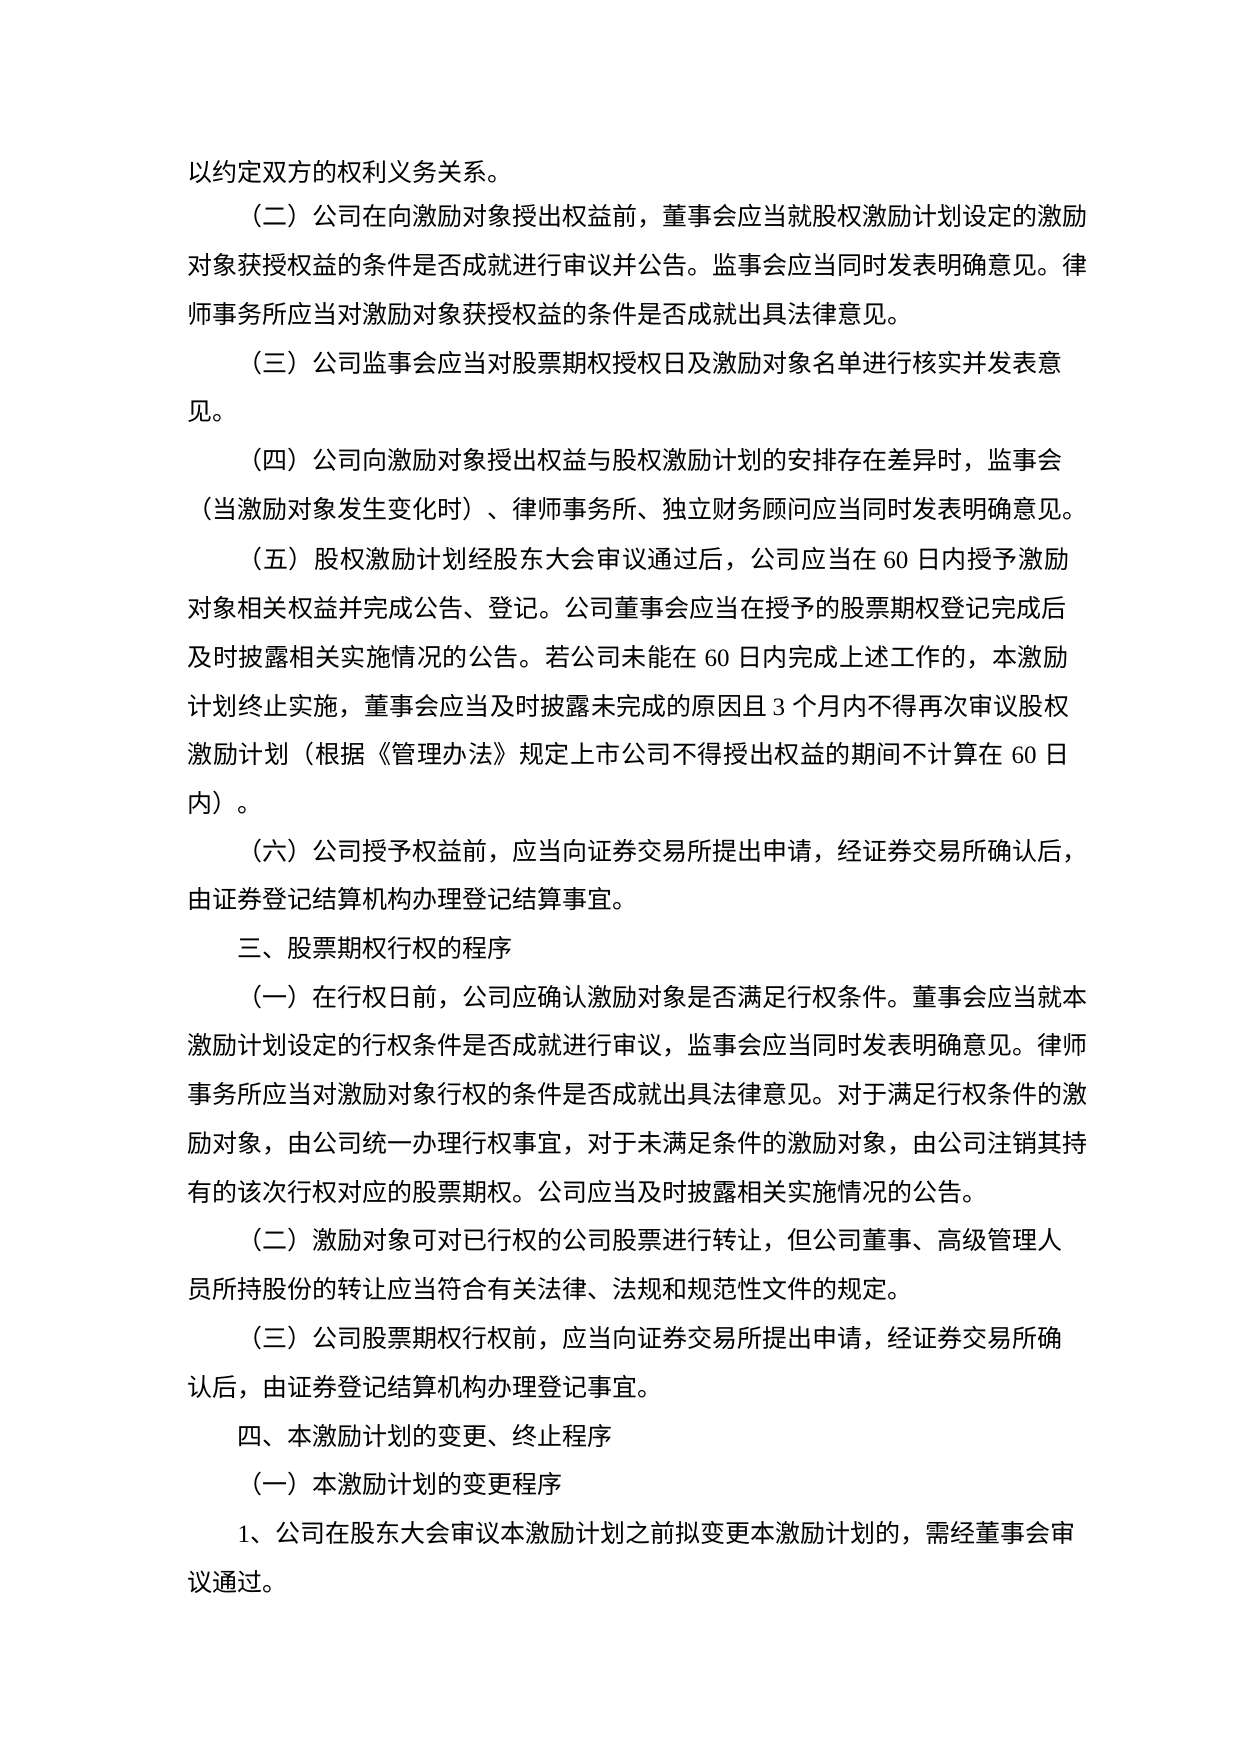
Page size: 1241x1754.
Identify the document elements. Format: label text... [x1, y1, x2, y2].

text （三）公司股票期权行权前，应当向证券交易所提出申请，经证券交易所确认后，由证券登记结算机构办理登记事宜。 [187, 1308, 1075, 1406]
text （六）公司授予权益前，应当向证券交易所提出申请，经证券交易所确认后，由证券登记结算机构办理登记结算事宜。 [187, 822, 1090, 918]
text （五）股权激励计划经股东大会审议通过后，公司应当在60 日内授予激励对象相关权益并完成公告、登记。公司董事会应当在授予的股票期权登记完成后及时披露相关实施情况的公告。若公司未能在60 日内完成上述工作的，本激励计划终止实施，董事会应当及时披露未完成的原因且3 个月内不得再次审议股权激励计划（根据《管理办法》规定上市公司不得授出权益的期间不计算在60 日内）。 [187, 530, 1069, 822]
text （三）公司监事会应当对股票期权授权日及激励对象名单进行核实并发表意见。 [187, 333, 1075, 431]
text 四、本激励计划的变更、终止程序 （一）本激励计划的变更程序 1、公司在股东大会审议本激励计划之前拟变更本激励计划的，需经董事会审议通过。 [187, 1406, 1075, 1601]
text 三、股票期权行权的程序 （一）在行权日前，公司应确认激励对象是否满足行权条件。董事会应当就本激励计划设定的行权条件是否成就进行审议，监事会应当同时发表明确意见。律师事务所应当对激励对象行权的条件是否成就出具法律意见。对于满足行权条件的激励对象，由公司统一办理行权事宜，对于未满足条件的激励对象，由公司注销其持有的该次行权对应的股票期权。公司应当及时披露相关实施情况的公告。 [187, 918, 1090, 1211]
text 以约定双方的权利义务关系。 [187, 162, 1090, 187]
text （二）公司在向激励对象授出权益前，董事会应当就股权激励计划设定的激励对象获授权益的条件是否成就进行审议并公告。监事会应当同时发表明确意见。律师事务所应当对激励对象获授权益的条件是否成就出具法律意见。 [187, 187, 1090, 333]
text （二）激励对象可对已行权的公司股票进行转让，但公司董事、高级管理人员所持股份的转让应当符合有关法律、法规和规范性文件的规定。 [187, 1211, 1075, 1308]
text （四）公司向激励对象授出权益与股权激励计划的安排存在差异时，监事会（当激励对象发生变化时）、律师事务所、独立财务顾问应当同时发表明确意见。 [187, 431, 1075, 528]
